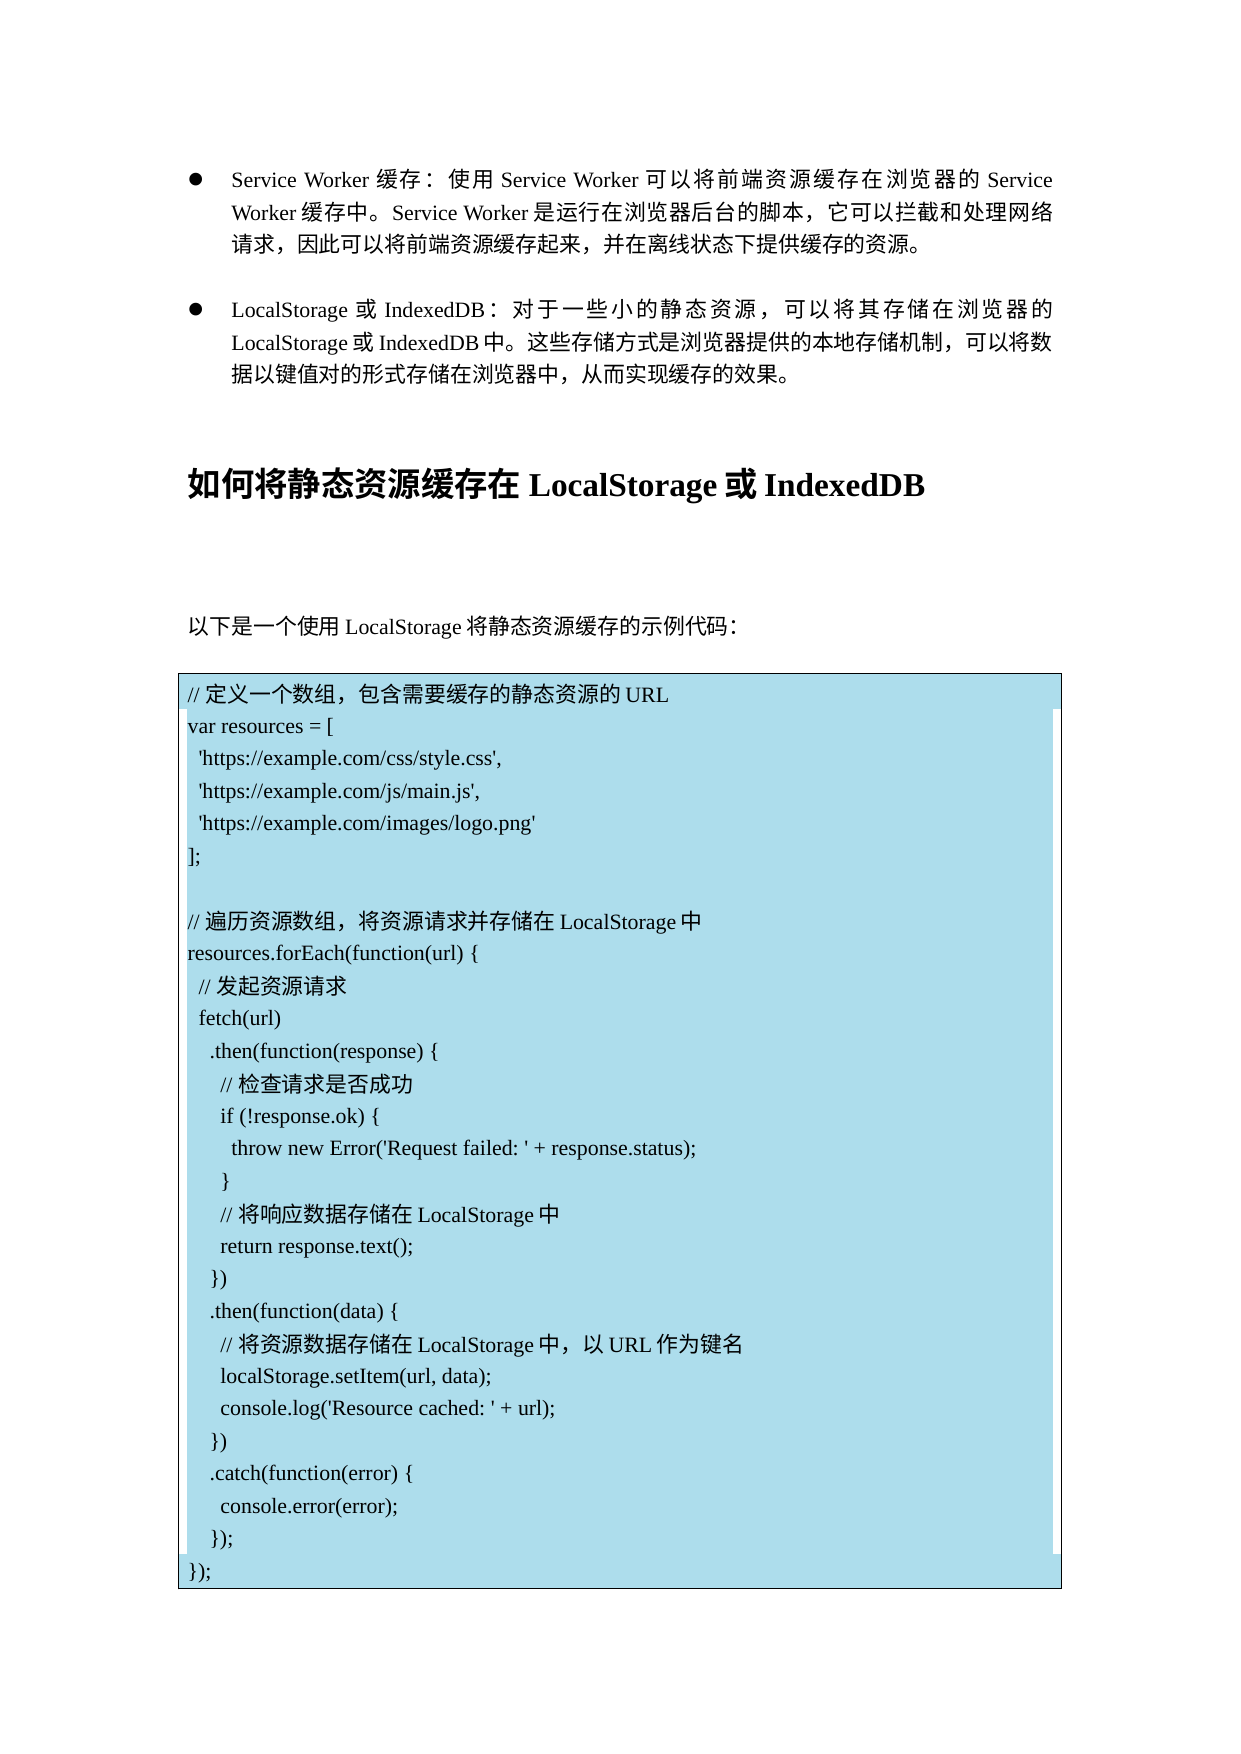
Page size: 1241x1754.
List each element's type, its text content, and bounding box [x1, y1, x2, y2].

text throw new Error('Request failed: ' + response.status); [187, 1131, 1053, 1164]
text // 遍历资源数组，将资源请求并存储在LocalStorage中 [187, 904, 1053, 936]
text 'https://example.com/css/style.css', [187, 741, 1053, 774]
text } [187, 1164, 1053, 1196]
text // 检查请求是否成功 [187, 1066, 1053, 1099]
text 以下是一个使用LocalStorage将静态资源缓存的示例代码： [187, 608, 1053, 641]
text // 发起资源请求 [187, 969, 1053, 1001]
text return response.text(); [187, 1229, 1053, 1261]
text }); [187, 1521, 1053, 1551]
text fetch(url) [187, 1001, 1053, 1034]
text }) [187, 1261, 1053, 1294]
text 'https://example.com/images/logo.png' [187, 806, 1053, 839]
list LocalStorage或IndexedDB：对于一些小的静态资源，可以将其存储在浏览器的LocalStorage或IndexedDB中。这些存储方式是浏览器提供的本地存储机制，可以将数据以键值对的形式存储在浏览器中，从而实现缓存的效果。 [187, 292, 1053, 389]
text // 将响应数据存储在LocalStorage中 [187, 1196, 1053, 1229]
text console.log('Resource cached: ' + url); [187, 1391, 1053, 1424]
text var resources = [ [187, 709, 1053, 741]
text .then(function(response) { [187, 1034, 1053, 1066]
text console.error(error); [187, 1489, 1053, 1521]
text ]; [187, 839, 1053, 871]
text // 将资源数据存储在LocalStorage中，以URL作为键名 [187, 1326, 1053, 1359]
text 'https://example.com/js/main.js', [187, 774, 1053, 806]
text localStorage.setItem(url, data); [187, 1359, 1053, 1391]
text if (!response.ok) { [187, 1099, 1053, 1131]
list Service Worker缓存：使用Service Worker可以将前端资源缓存在浏览器的Service Worker缓存中。Service Worker是运行在浏览器后台的脚本，它可以拦截和处理网络请求，因此可以将前端资源缓存起来，并在离线状态下提供缓存的资源。 [187, 162, 1053, 259]
text resources.forEach(function(url) { [187, 936, 1053, 969]
text }); [179, 1551, 1061, 1588]
text // 定义一个数组，包含需要缓存的静态资源的URL [179, 674, 1061, 709]
text .then(function(data) { [187, 1294, 1053, 1326]
text 如何将静态资源缓存在 LocalStorage或IndexedDB [187, 449, 1053, 514]
text }) [187, 1424, 1053, 1456]
text .catch(function(error) { [187, 1456, 1053, 1489]
